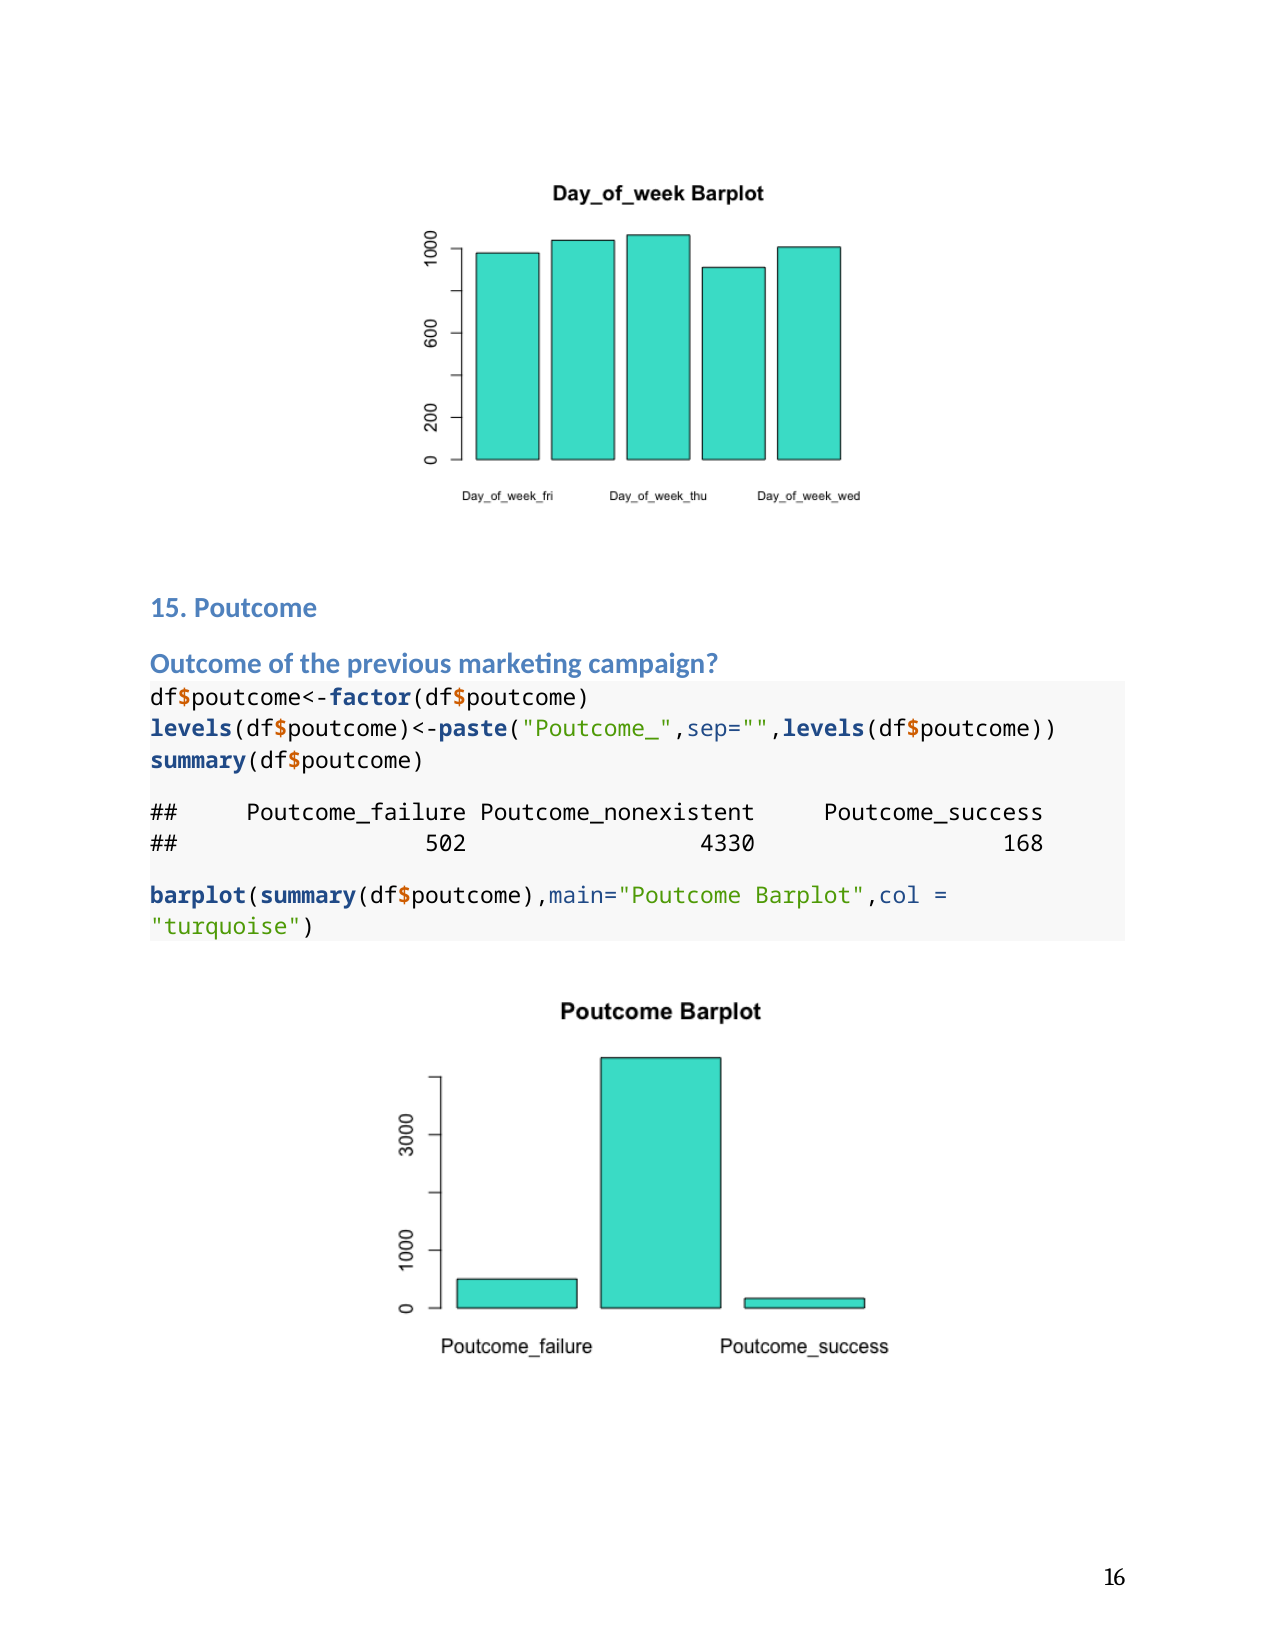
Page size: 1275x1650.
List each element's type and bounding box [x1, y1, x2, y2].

picture [345, 962, 930, 1430]
picture [376, 150, 899, 569]
